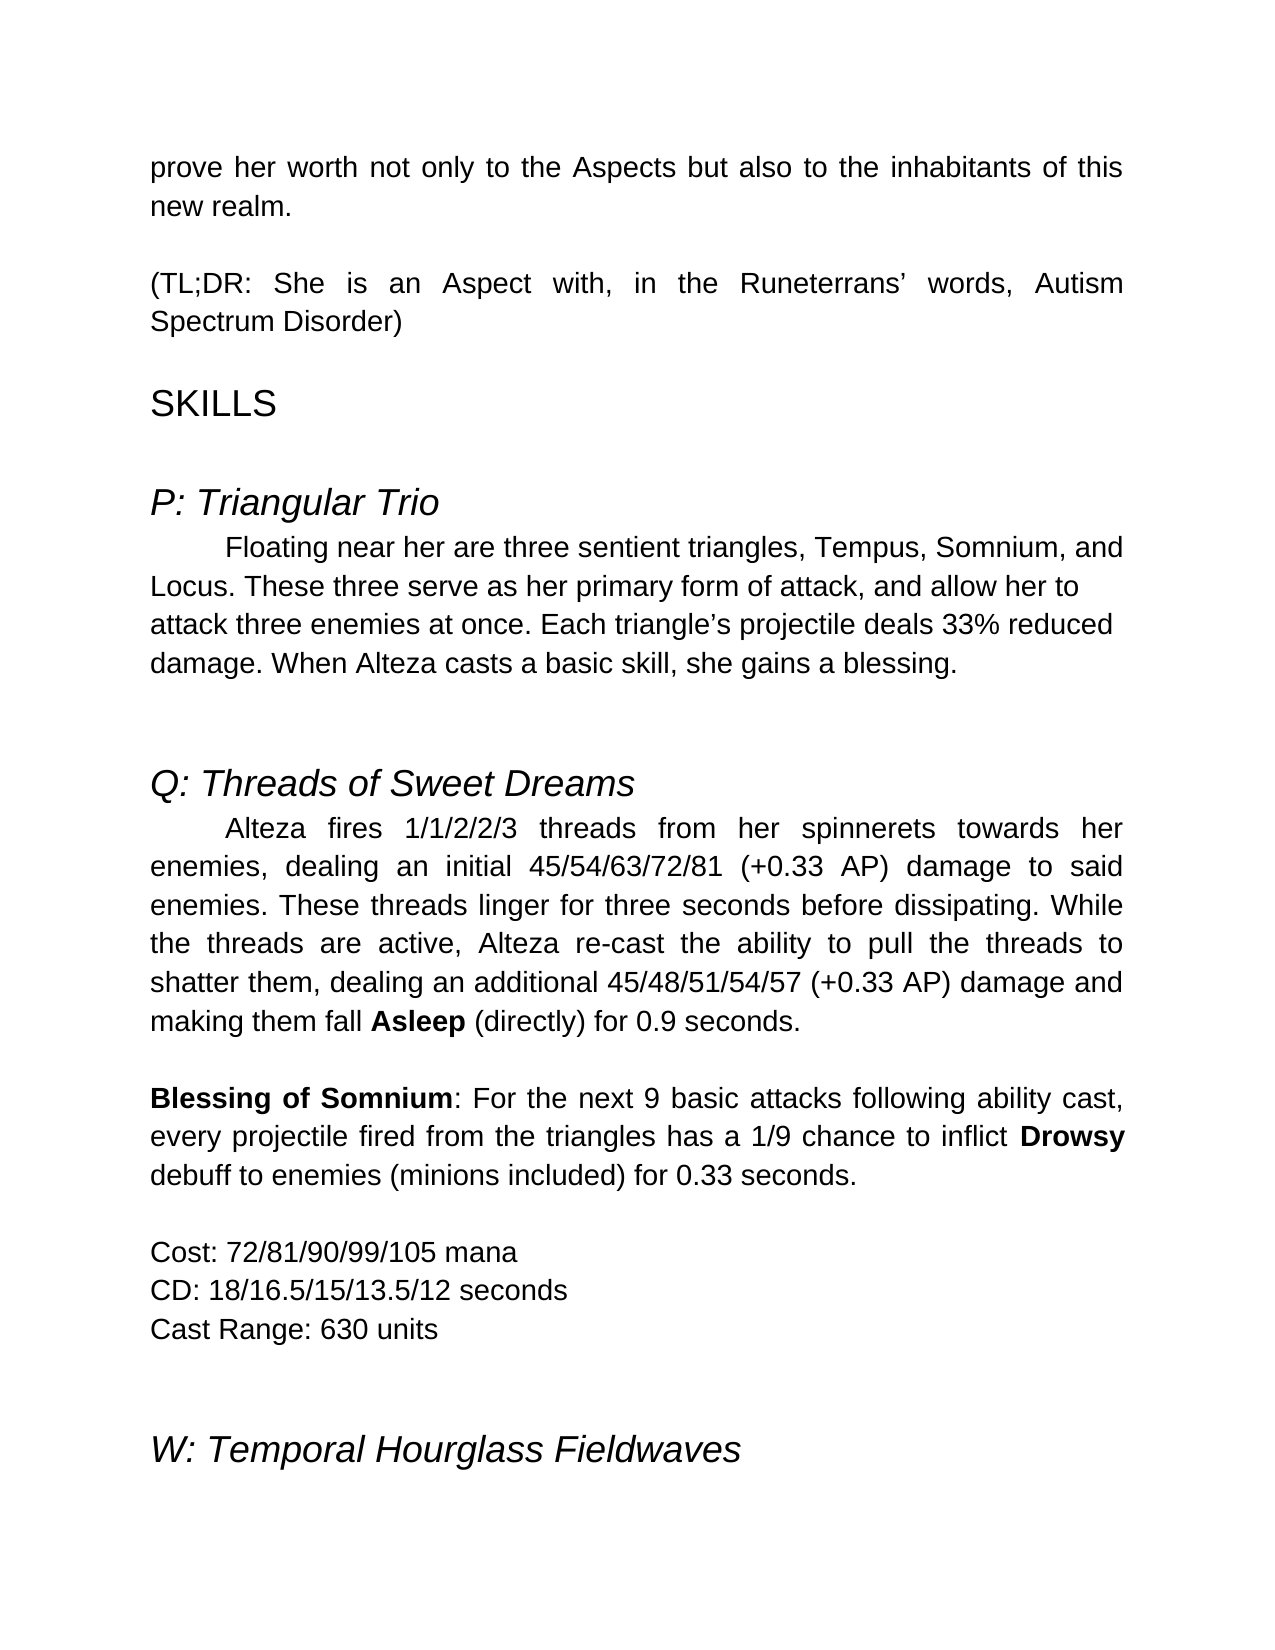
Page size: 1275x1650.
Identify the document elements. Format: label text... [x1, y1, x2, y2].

text Cost: 72/81/90/99/105 mana [150, 1235, 1125, 1268]
text CD: 18/16.5/15/13.5/12 seconds [150, 1273, 1125, 1307]
text Cast Range: 630 units [150, 1312, 1125, 1345]
text Blessing of Somnium: For the next 9 basic attacks following ability cast, every projectile fired from the triangles has a 1/9 chance to inflict Drowsy debuff to enemies (minions included) for 0.33 seconds. [150, 1081, 1125, 1191]
text (TL;DR: She is an Aspect with, in the Runeterrans’ words, Autism Spectrum Disorder) [150, 266, 1125, 338]
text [150, 150, 1125, 222]
text Q: Threads of Sweet Dreams [150, 761, 1125, 804]
text P: Triangular Trio [150, 480, 1125, 523]
text Floating near her are three sentient triangles, Tempus, Somnium, and Locus. These three serve as her primary form of attack, and allow her to attack three enemies at once. Each triangle’s projectile deals 33% reduced damage. When Alteza casts a basic skill, she gains a blessing. [150, 530, 1125, 679]
text W: Temporal Hourglass Fieldwaves [150, 1427, 1125, 1471]
text Alteza fires 1/1/2/2/3 threads from her spinnerets towards her enemies, dealing an initial 45/54/63/72/81 (+0.33 AP) damage to said enemies. These threads linger for three seconds before dissipating. While the threads are active, Alteza re-cast the ability to pull the threads to shatter them, dealing an additional 45/48/51/54/57 (+0.33 AP) damage and making them fall Asleep (directly) for 0.9 seconds. [150, 811, 1125, 1037]
text SKILLS [150, 381, 1125, 424]
